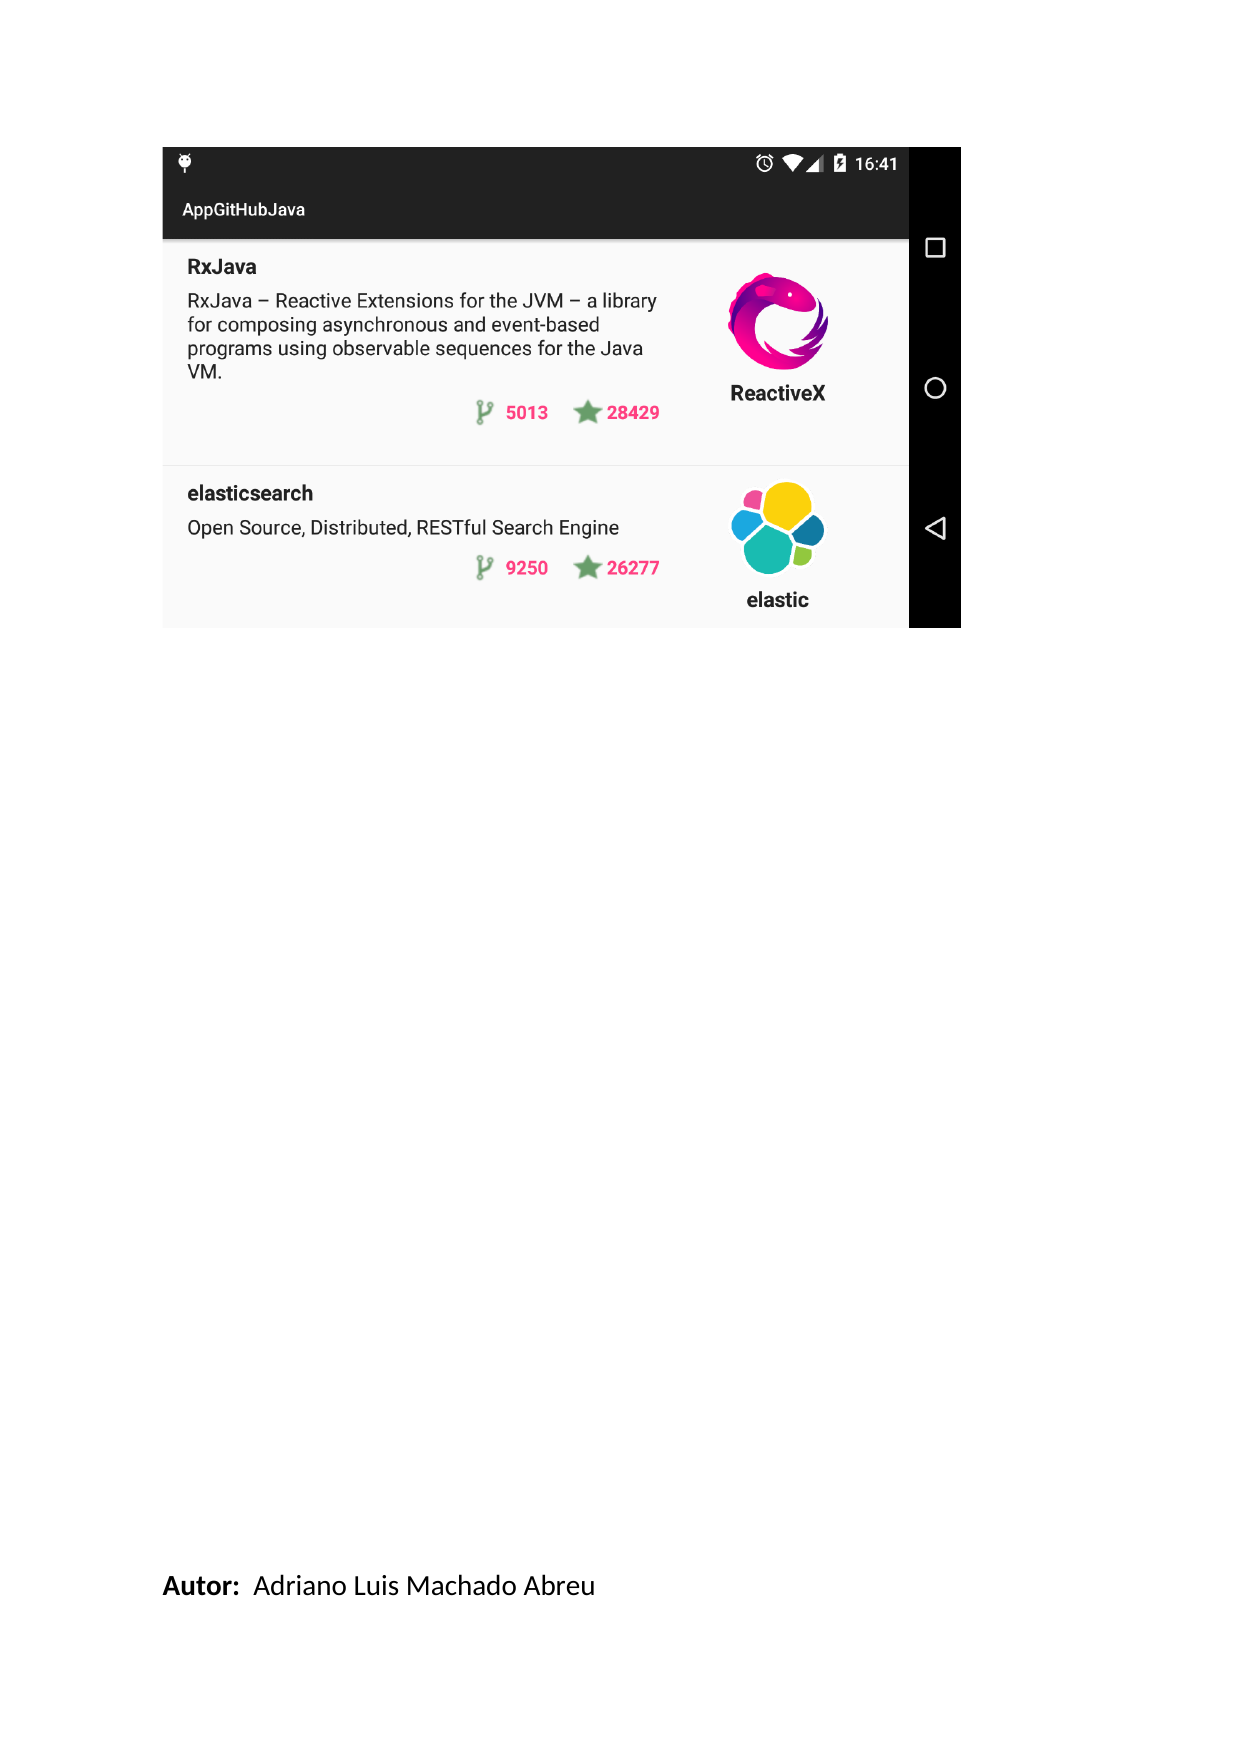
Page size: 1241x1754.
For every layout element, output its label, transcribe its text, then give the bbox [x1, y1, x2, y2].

picture [162, 147, 961, 628]
text Autor: Adriano Luis Machado Abreu [162, 1567, 1078, 1602]
